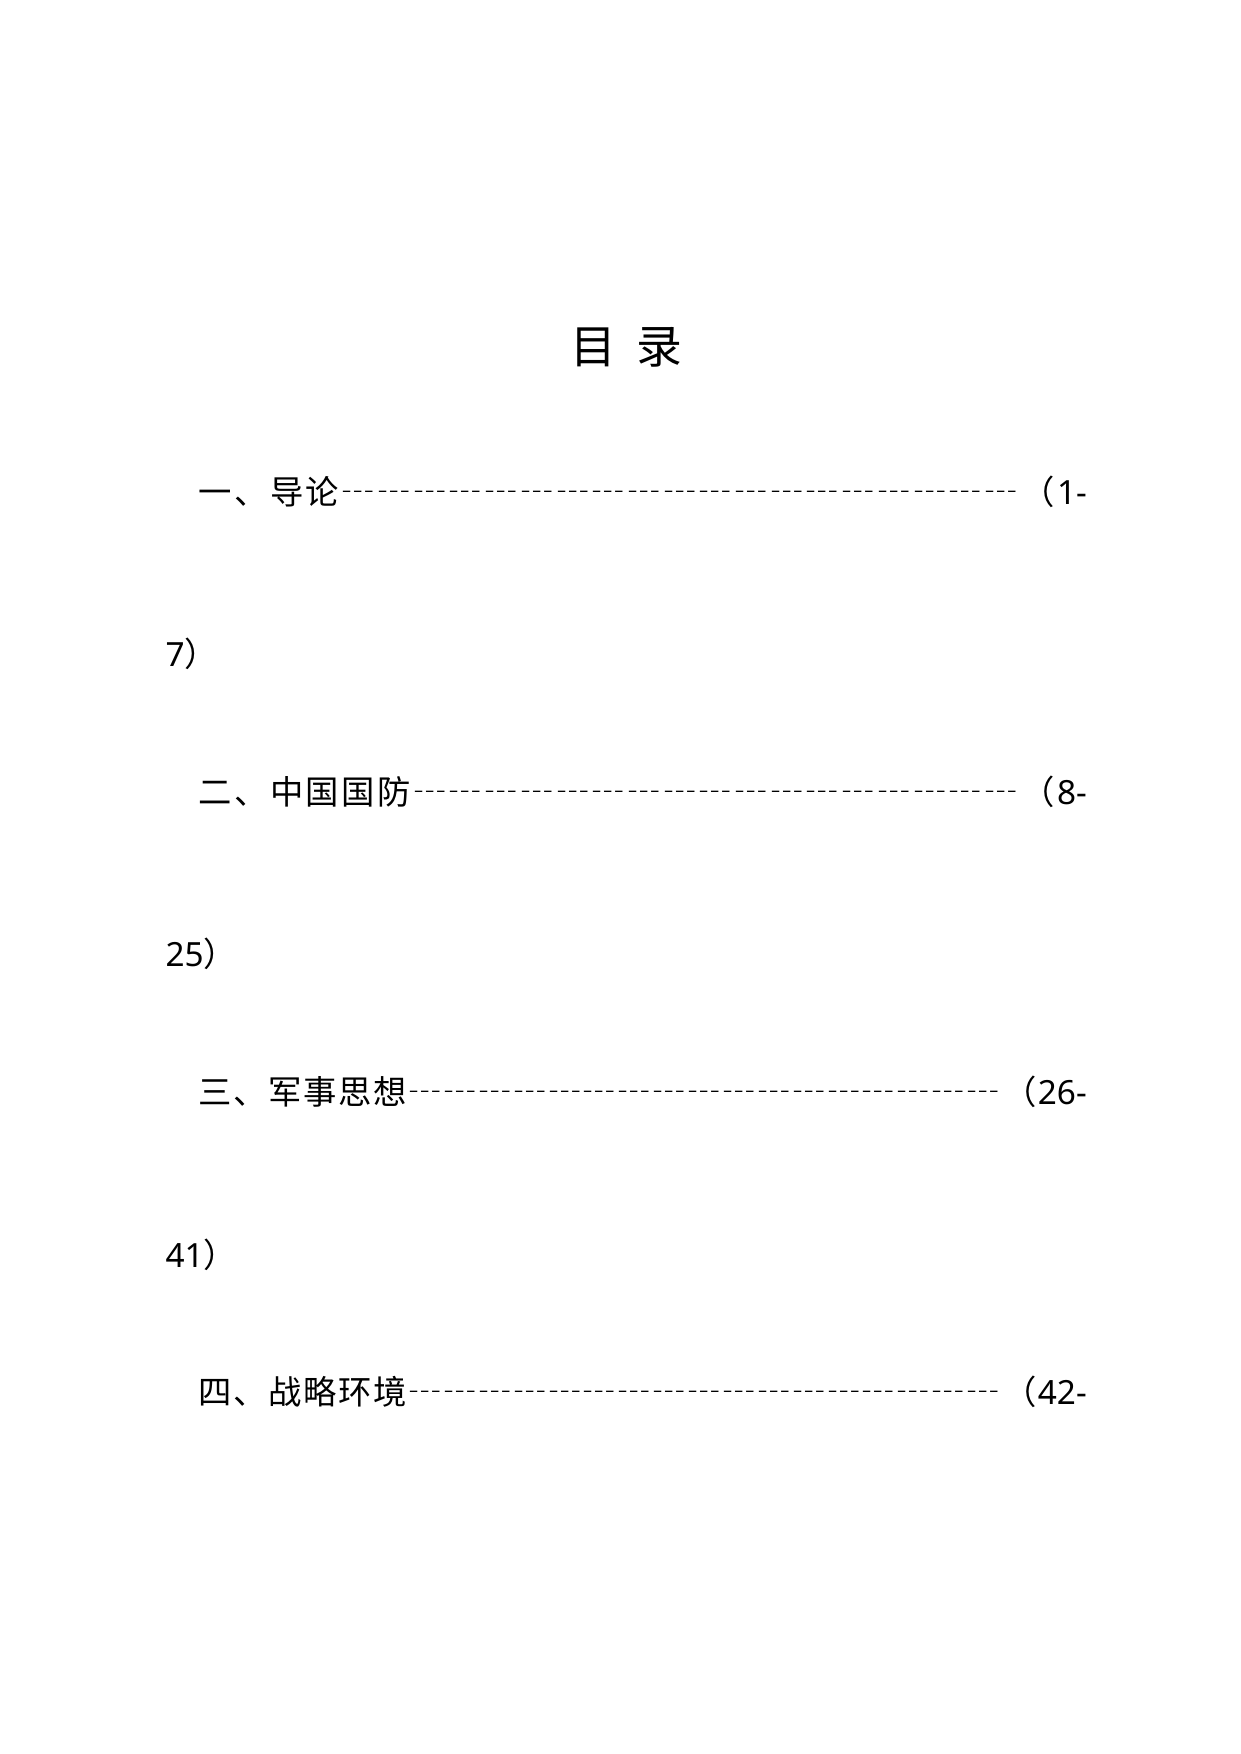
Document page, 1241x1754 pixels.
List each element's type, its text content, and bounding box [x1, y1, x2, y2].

list 二、中国国防┄┄┄┄┄┄┄┄┄┄┄┄┄┄┄┄┄（8-25） [165, 757, 1087, 985]
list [165, 1358, 1087, 1423]
list 一、导论┄┄┄┄┄┄┄┄┄┄┄┄┄┄┄┄┄┄┄（1- 7） [165, 457, 1087, 685]
list 三、军事思想┄┄┄┄┄┄┄┄┄┄┄┄┄┄┄┄┄（26-41） [165, 1058, 1087, 1285]
text 目 录 [165, 295, 1087, 392]
